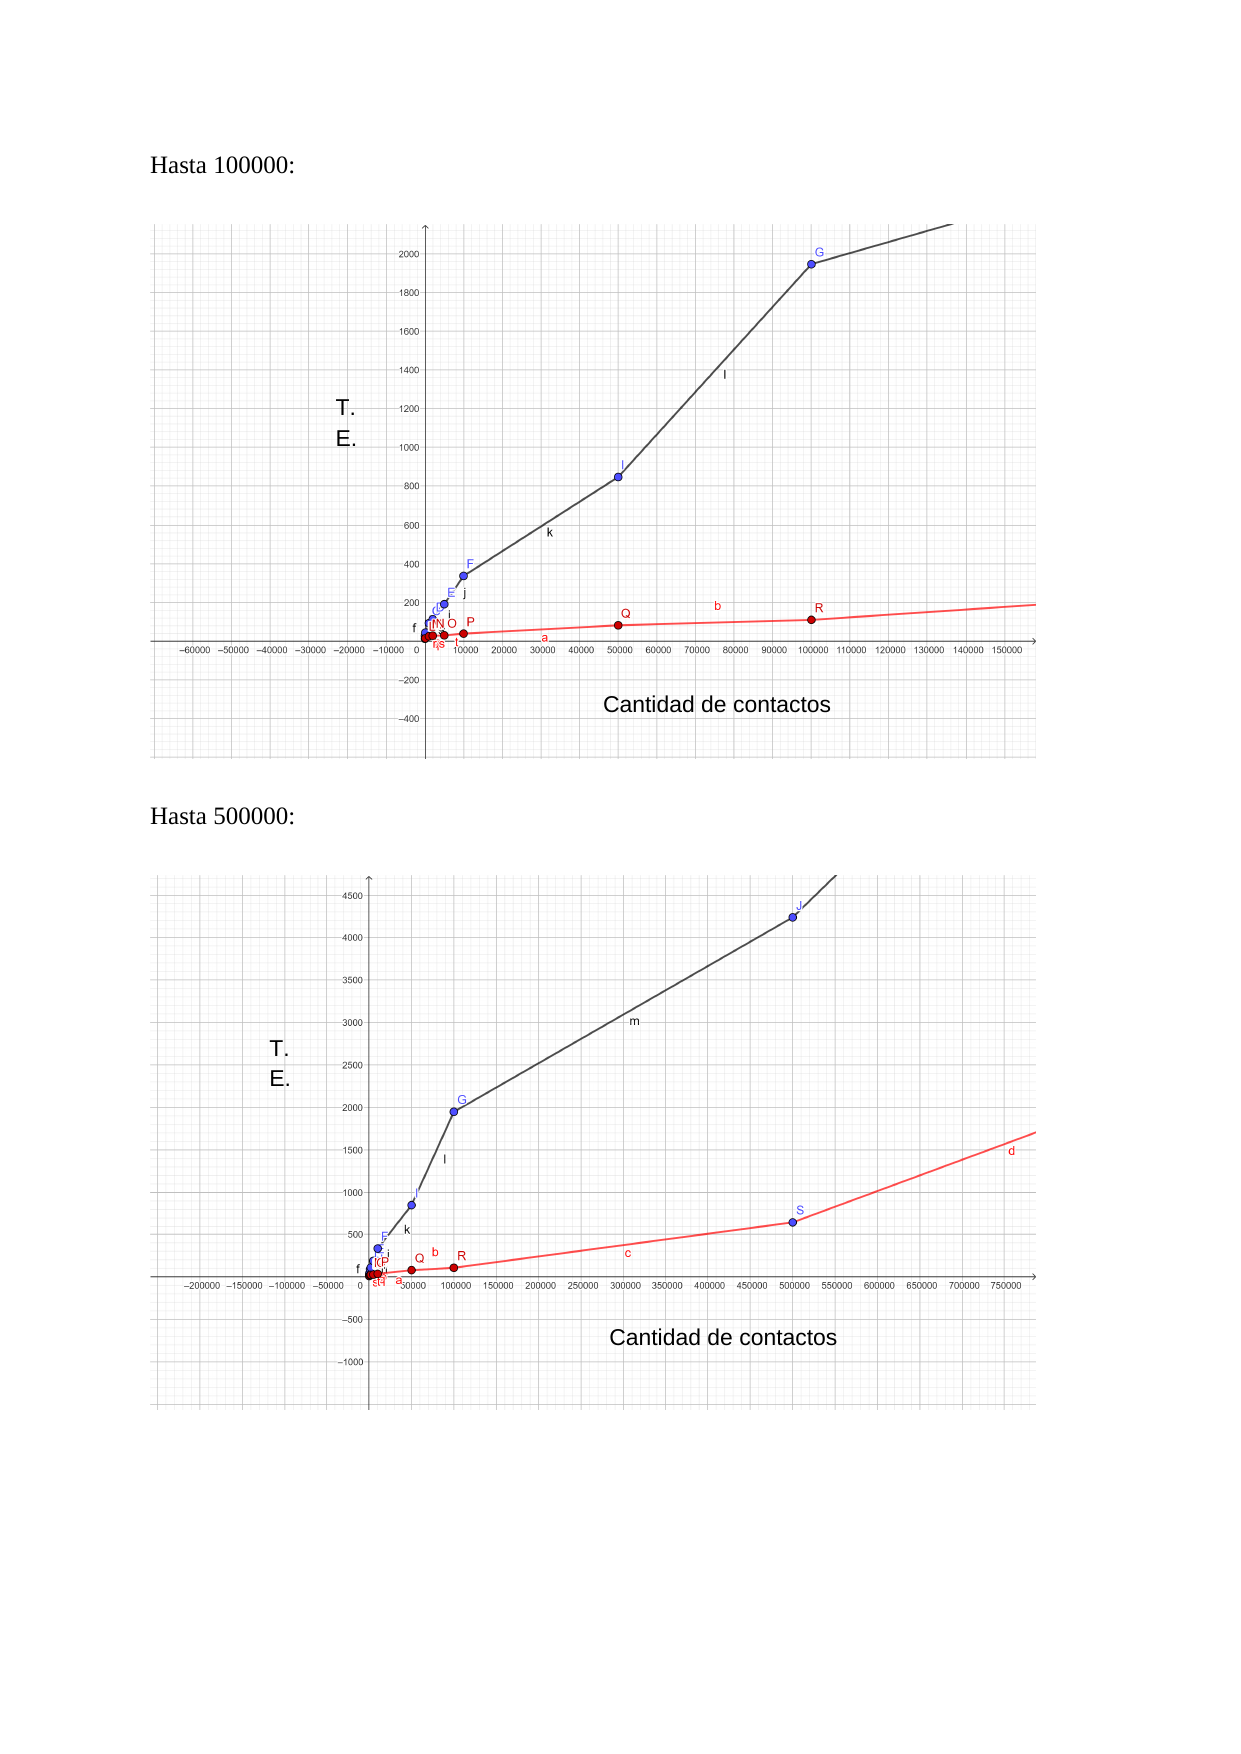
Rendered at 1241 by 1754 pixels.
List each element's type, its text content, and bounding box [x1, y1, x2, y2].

text Hasta 100000: [150, 150, 1090, 179]
picture [150, 224, 1036, 759]
text Hasta 500000: [150, 801, 1090, 830]
picture [150, 875, 1036, 1410]
